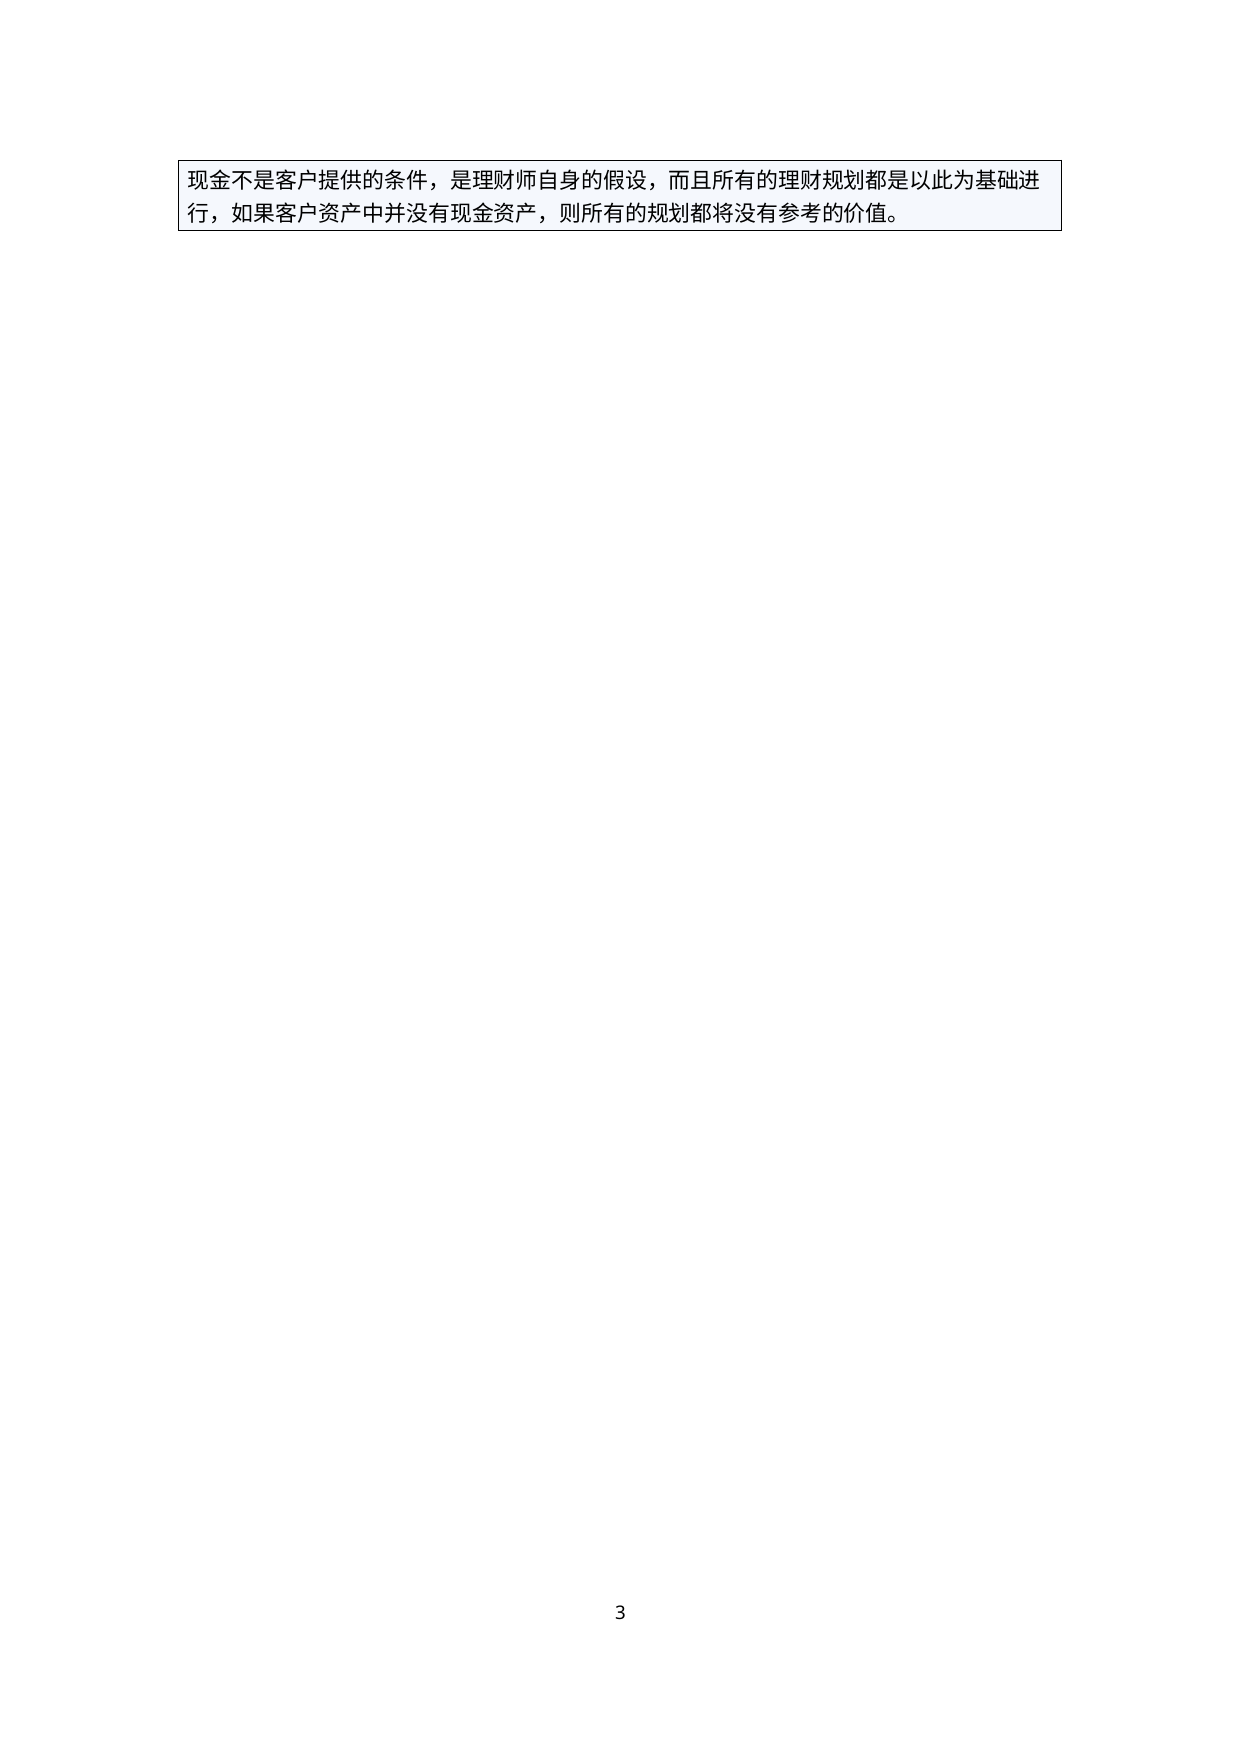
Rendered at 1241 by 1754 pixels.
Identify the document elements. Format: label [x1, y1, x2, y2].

text [179, 161, 1061, 230]
